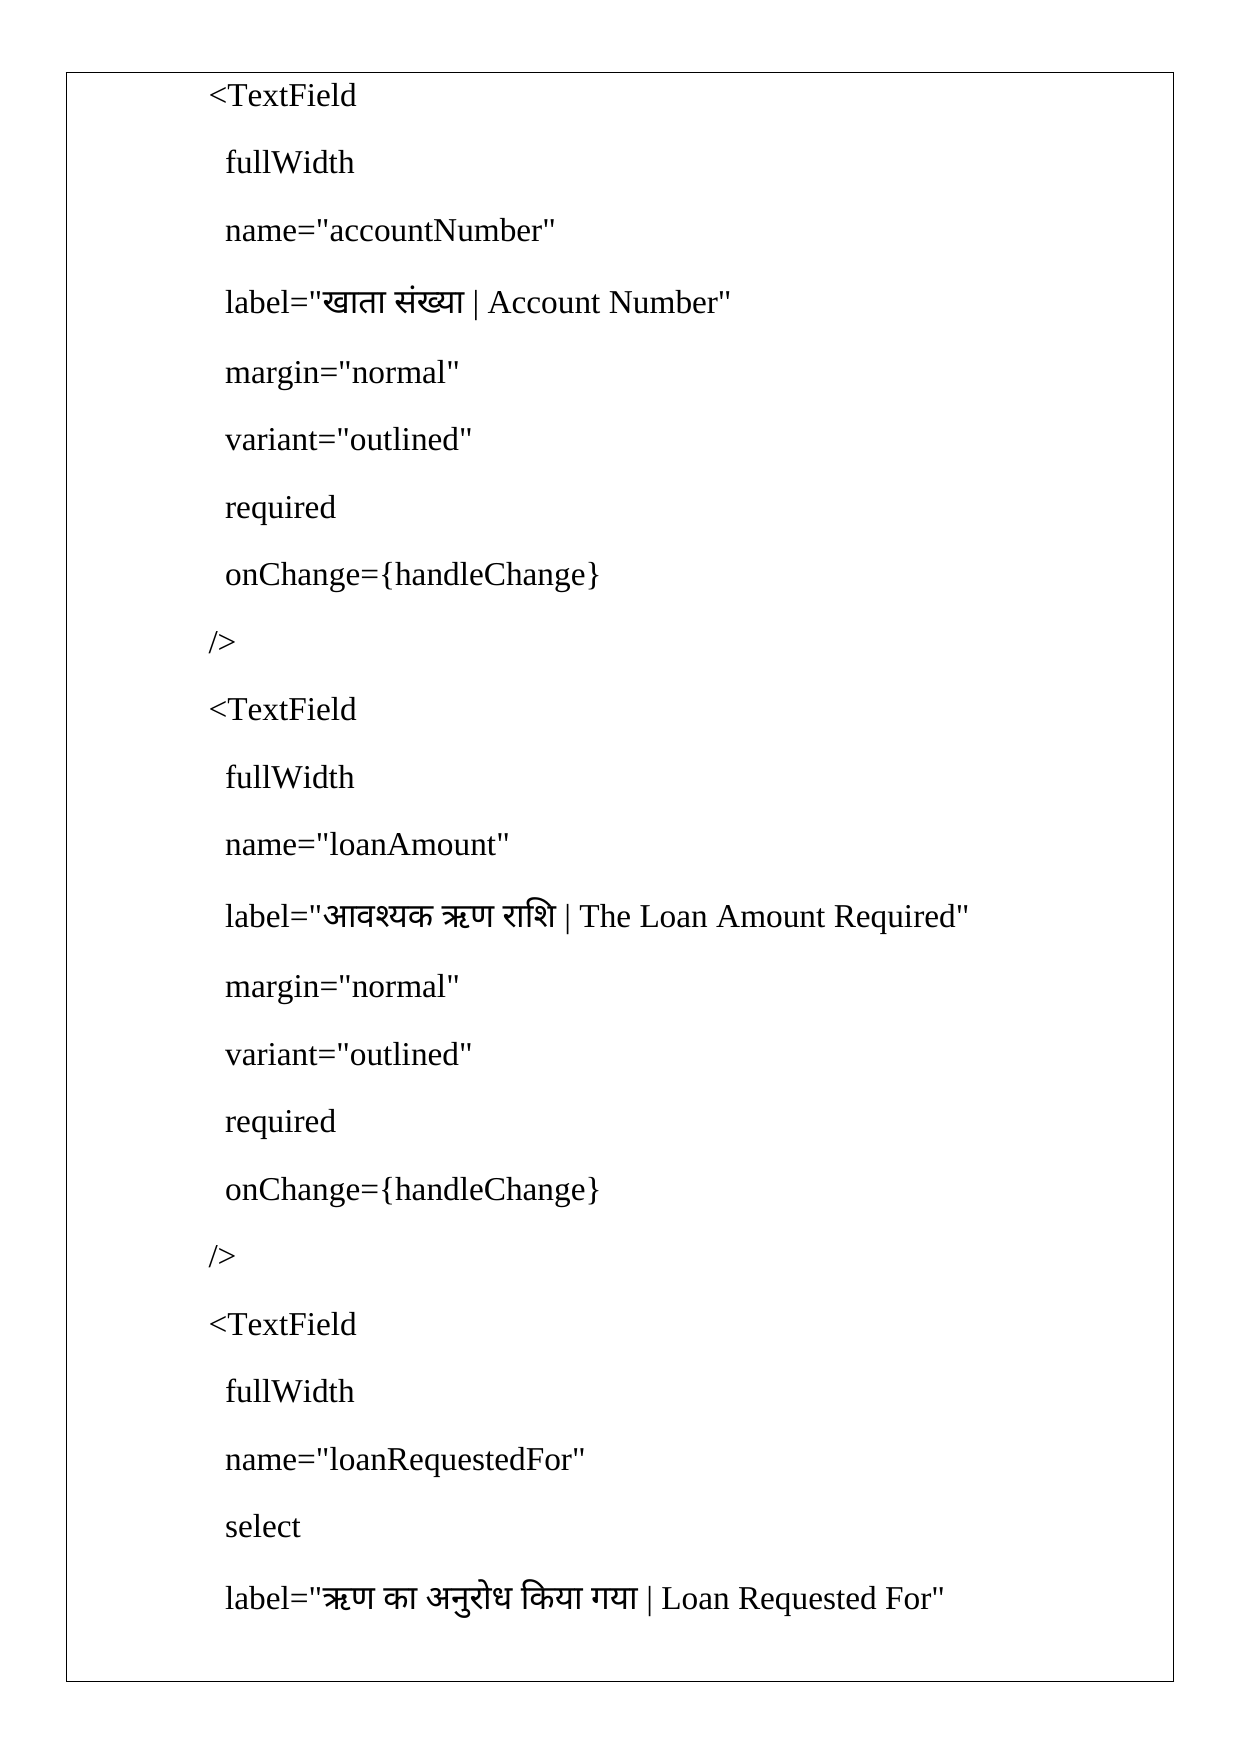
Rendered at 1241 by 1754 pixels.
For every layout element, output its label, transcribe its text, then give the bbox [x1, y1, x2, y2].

text variant="outlined" [75, 419, 1165, 458]
text required [75, 1102, 1165, 1140]
text <TextField [75, 75, 1165, 113]
text margin="normal" [75, 967, 1165, 1005]
text /> [75, 622, 1165, 660]
text required [75, 487, 1165, 525]
text select [75, 1507, 1165, 1545]
text onChange={handleChange} [75, 1169, 1165, 1207]
text variant="outlined" [75, 1034, 1165, 1072]
text margin="normal" [75, 352, 1165, 390]
text <TextField [75, 689, 1165, 728]
text /> [75, 1237, 1165, 1275]
text <TextField [75, 1304, 1165, 1342]
text onChange={handleChange} [75, 554, 1165, 593]
text label="खाता संख्या | Account Number" [75, 277, 1165, 323]
text name="loanAmount" [75, 824, 1165, 863]
text name="accountNumber" [75, 210, 1165, 248]
text fullWidth [75, 757, 1165, 795]
text fullWidth [75, 1372, 1165, 1410]
text label="ऋण का अनुरोध किया गया | Loan Requested For" [75, 1574, 1165, 1619]
text label="आवश्यक ऋण राशि | The Loan Amount Required" [75, 892, 1165, 937]
text name="loanRequestedFor" [75, 1439, 1165, 1477]
text fullWidth [75, 142, 1165, 181]
